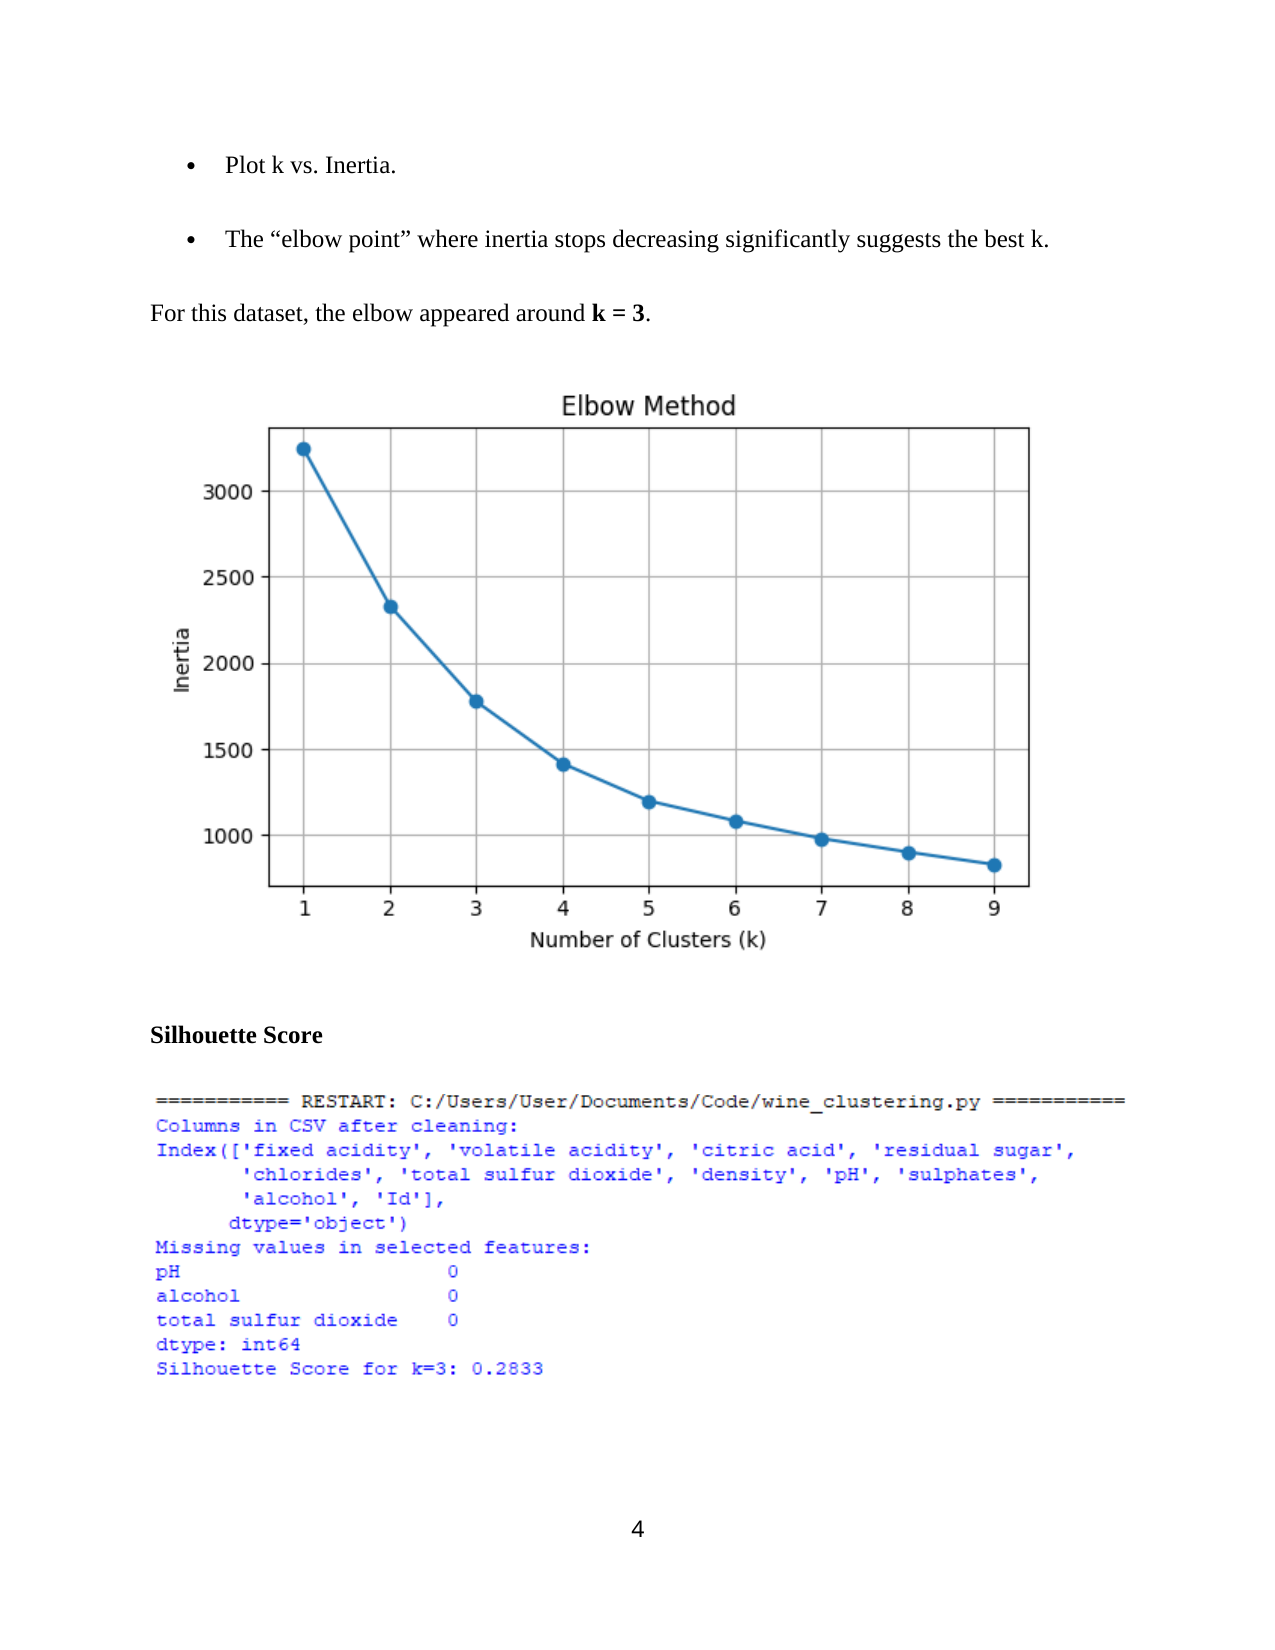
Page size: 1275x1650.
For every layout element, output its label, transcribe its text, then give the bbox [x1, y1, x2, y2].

picture [150, 372, 1050, 973]
list Plot k vs. Inertia. [187, 150, 1125, 179]
text For this dataset, the elbow appeared around k = 3. [150, 298, 1125, 327]
text Silhouette Score [150, 1020, 1125, 1049]
picture [150, 1094, 1125, 1393]
list The “elbow point” where inertia stops decreasing significantly suggests the best k. [187, 224, 1125, 253]
